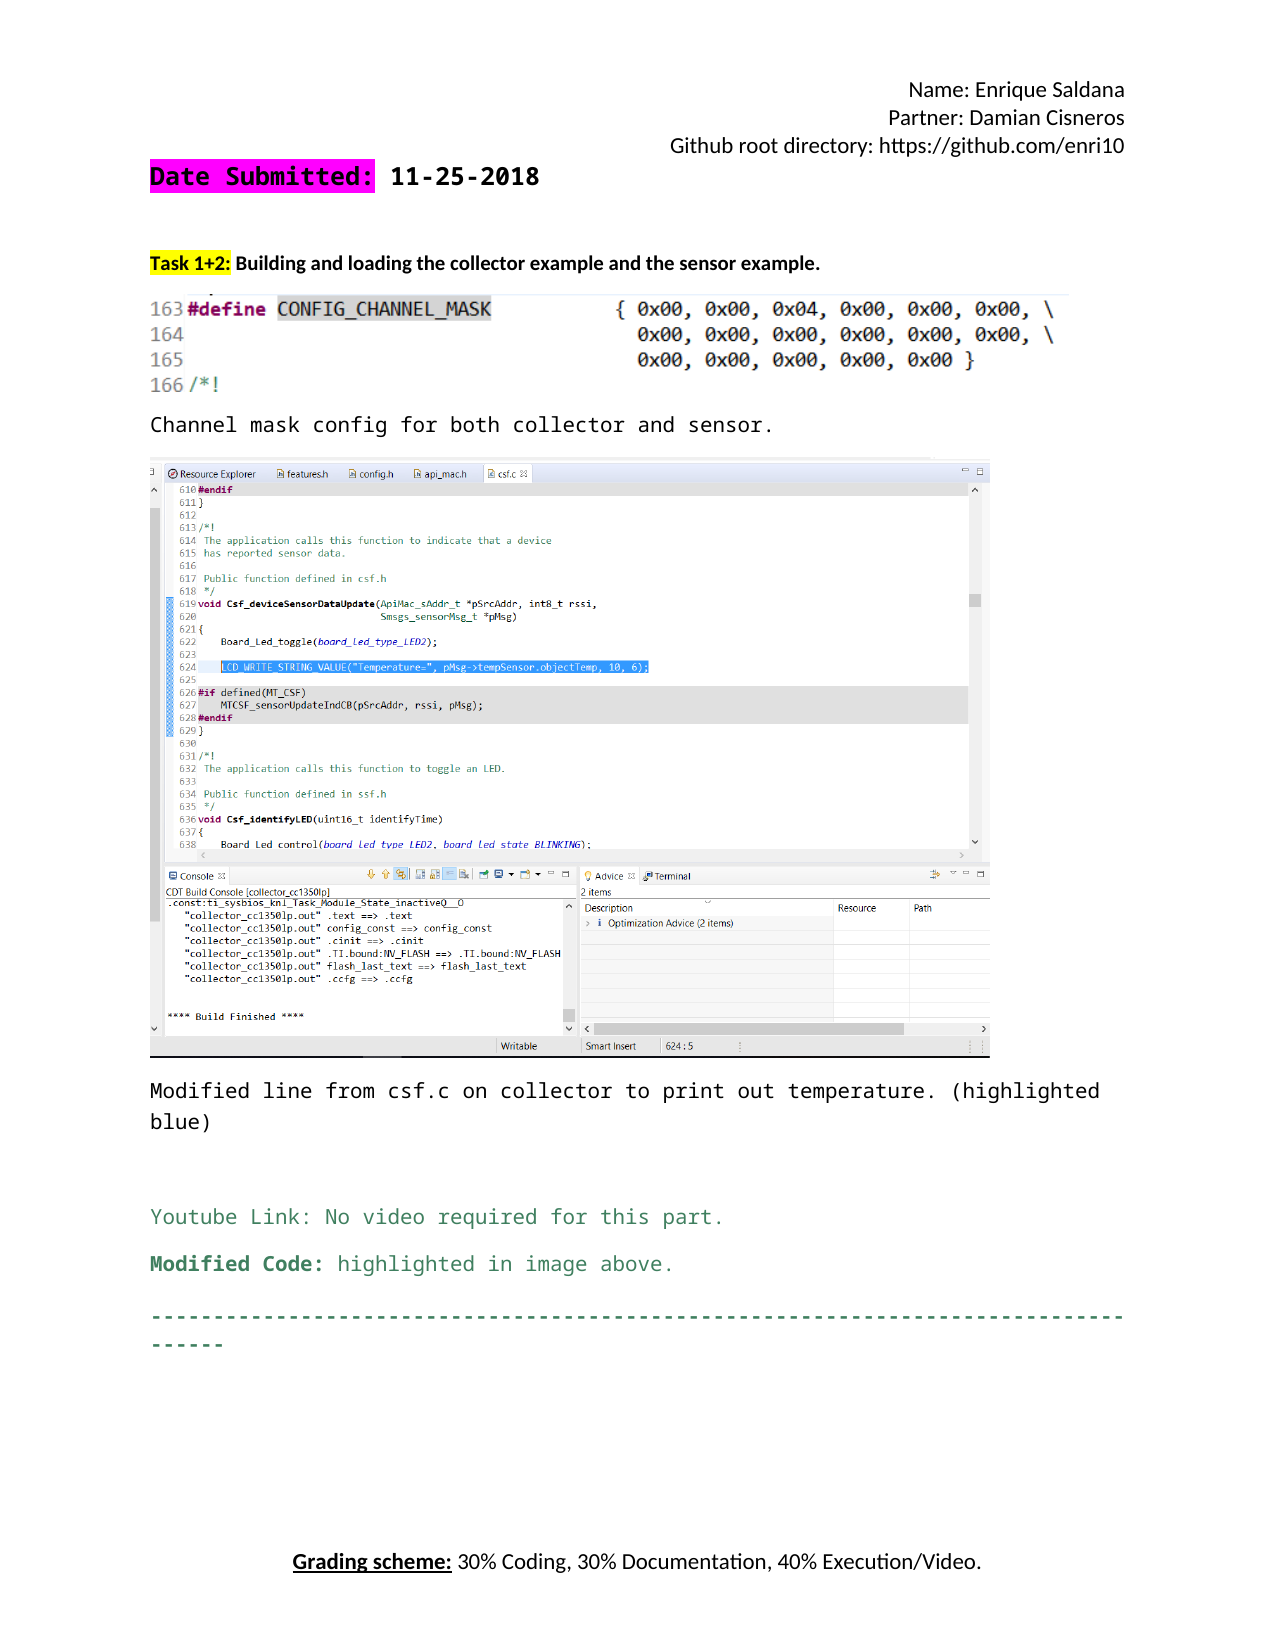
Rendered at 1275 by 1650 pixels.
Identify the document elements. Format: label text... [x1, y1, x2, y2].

text Youtube Link: No video required for this part. [150, 1202, 1125, 1230]
text ------------------------------------------------------------------------------------ [150, 1301, 1125, 1358]
text Task 1+2: Building and loading the collector example and the sensor example. [231, 250, 1125, 275]
picture [150, 457, 990, 1058]
text Modified line from csf.c on collector to print out temperature. (highlighted blue) [150, 1077, 1125, 1136]
picture [150, 294, 1069, 392]
text Modified Code: highlighted in image above. [150, 1249, 1125, 1277]
text Date Submitted: 11-25-2018 [375, 159, 1125, 193]
text Channel mask config for both collector and sensor. [150, 410, 1125, 439]
